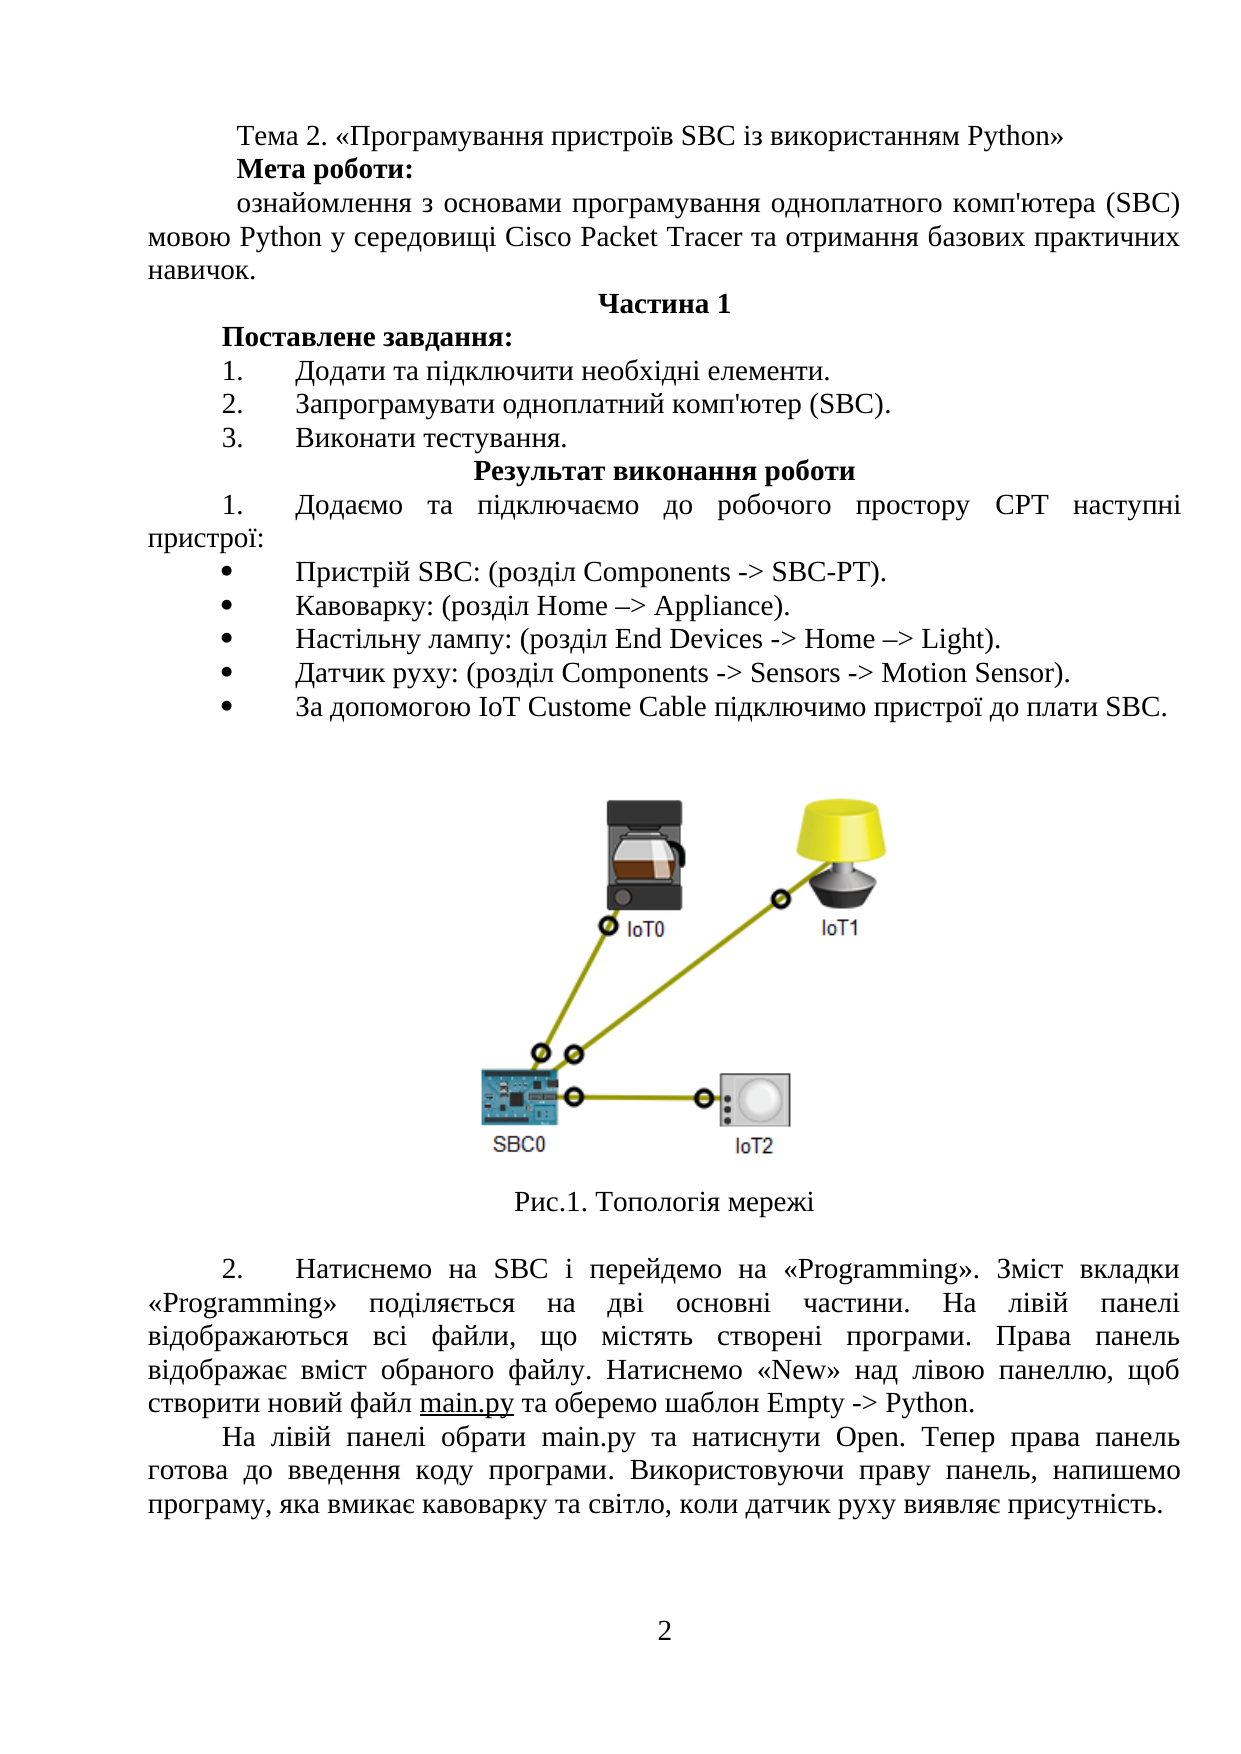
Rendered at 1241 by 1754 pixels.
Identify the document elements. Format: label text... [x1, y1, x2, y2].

list Кавоварку: (розділ Home –> Appliance). [148, 588, 1181, 621]
text Частина 1 [148, 286, 1181, 319]
text Результат виконання роботи [148, 453, 1181, 487]
text Рис.1. Топологія мережі [148, 1184, 1181, 1218]
list Поставлене завдання: [148, 319, 1181, 353]
list Додаємо та підключаємо до робочого простору CPT наступні пристрої: [148, 487, 1181, 554]
text Мета роботи: [148, 152, 1181, 185]
list Настільну лампу: (розділ End Devices -> Home –> Light). [148, 621, 1181, 655]
text На лівій панелі обрати main.py та натиснути Open. Тепер права панель готова до введення коду програми. Використовуючи праву панель, напишемо програму, яка вмикає кавоварку та світло, коли датчик руху виявляє присутність. [148, 1419, 1181, 1519]
list Додати та підключити необхідні елементи. [148, 353, 1181, 386]
list Датчик руху: (розділ Components -> Sensors -> Motion Sensor). [148, 655, 1181, 689]
list За допомогою IoT Custome Cable підключимо пристрої до плати SBC. [148, 689, 1181, 722]
list Натиснемо на SBC і перейдемо на «Programming». Зміст вкладки «Programming» поділяється на дві основні частини. На лівій панелі відображаються всі файли, що містять створені програми. Права панель відображає вміст обраного файлу. Натиснемо «New» над лівою панеллю, щоб створити новий файл main.py та оберемо шаблон Empty -> Python. [148, 1251, 1181, 1419]
list Запрограмувати одноплатний комп'ютер (SBC). [148, 386, 1181, 420]
list Пристрій SBC: (розділ Components -> SBC-PT). [148, 554, 1181, 588]
picture [391, 756, 938, 1185]
text ознайомлення з основами програмування одноплатного комп'ютера (SBC) мовою Python у середовищі Cisco Packet Tracer та отримання базових практичних навичок. [148, 185, 1181, 286]
text Тема 2. «Програмування пристроїв SBC із використанням Python» [148, 118, 1181, 152]
list Виконати тестування. [148, 420, 1181, 453]
